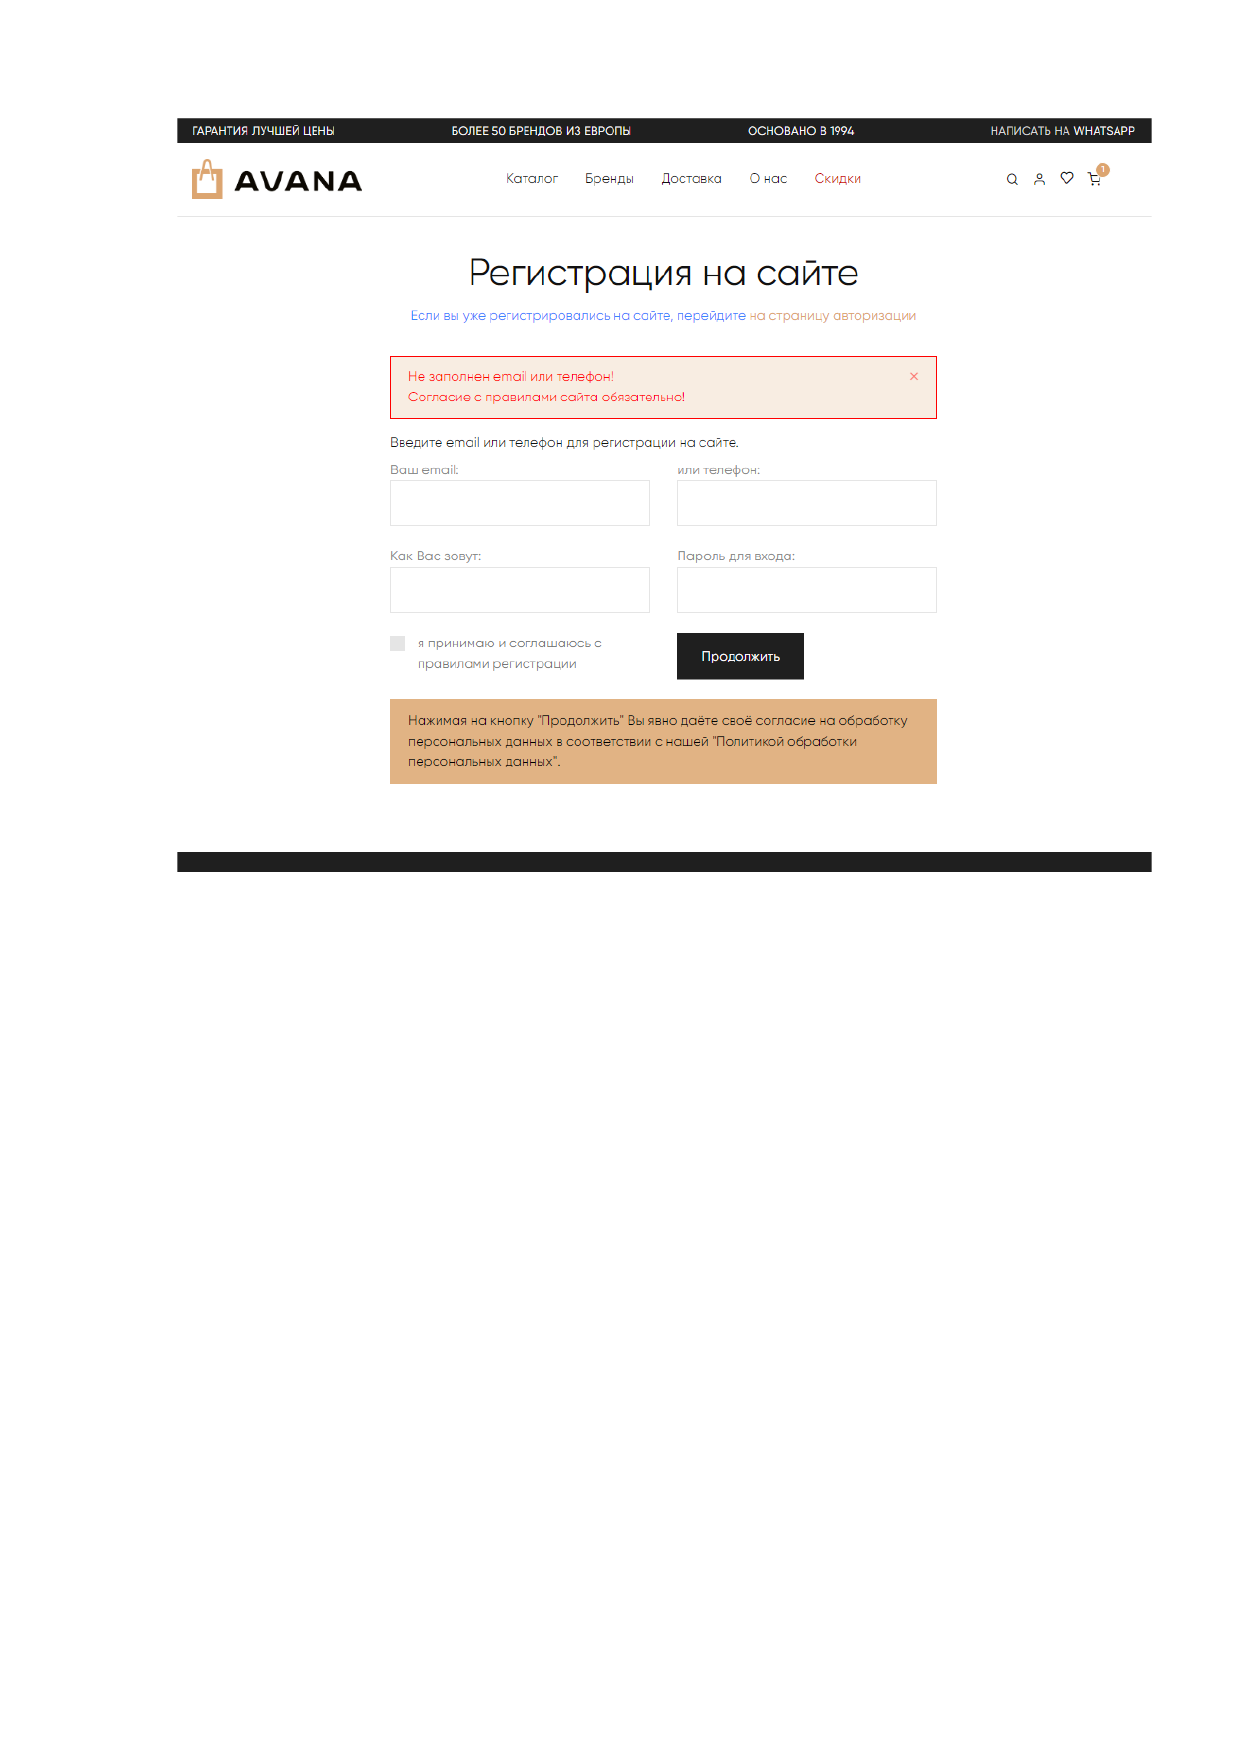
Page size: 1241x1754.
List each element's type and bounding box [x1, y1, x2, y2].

picture [177, 118, 1152, 872]
